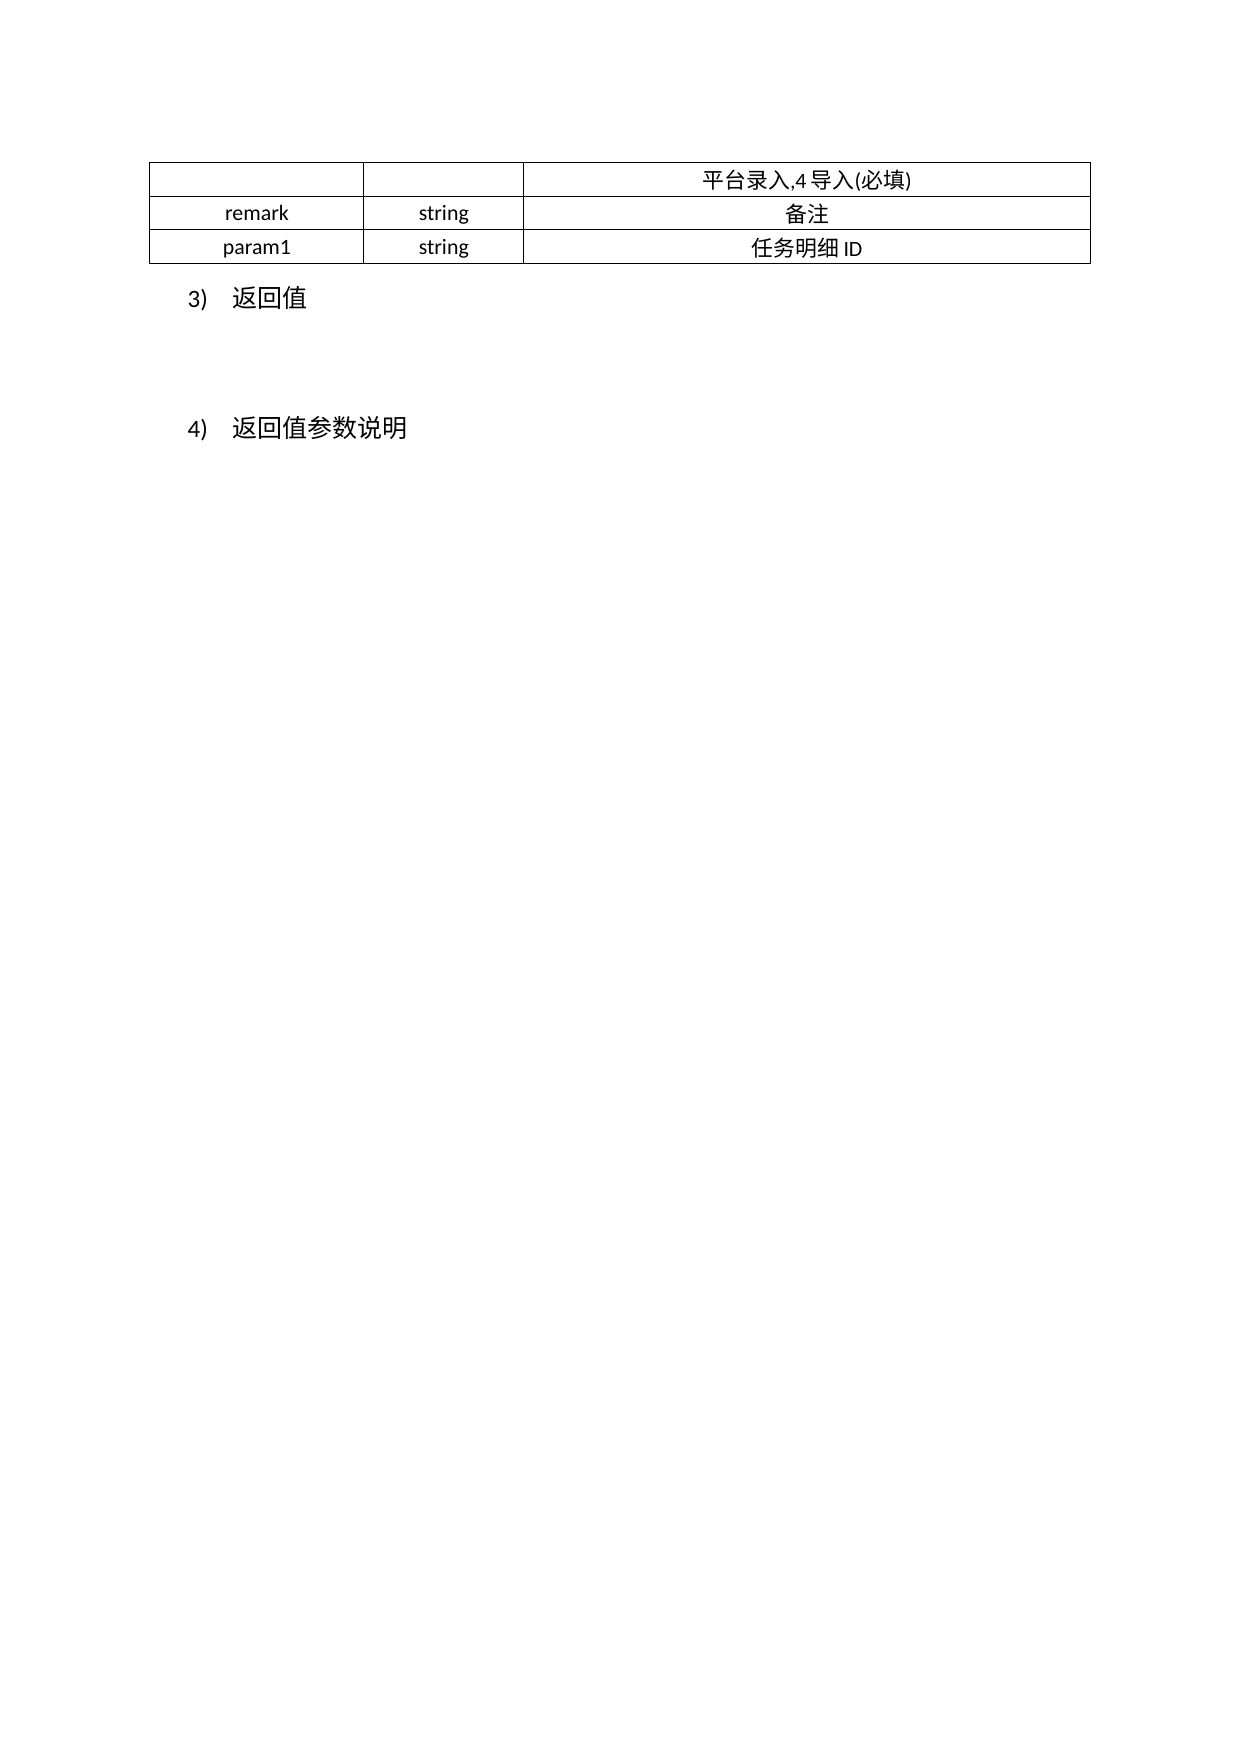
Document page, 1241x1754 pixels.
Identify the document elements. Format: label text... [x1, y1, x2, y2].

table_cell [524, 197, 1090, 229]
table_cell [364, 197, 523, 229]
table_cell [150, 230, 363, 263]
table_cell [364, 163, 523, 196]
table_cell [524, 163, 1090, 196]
list 返回值 [187, 264, 1053, 329]
list 返回值参数说明 [187, 394, 1053, 459]
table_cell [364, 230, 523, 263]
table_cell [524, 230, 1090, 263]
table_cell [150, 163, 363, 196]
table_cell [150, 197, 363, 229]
